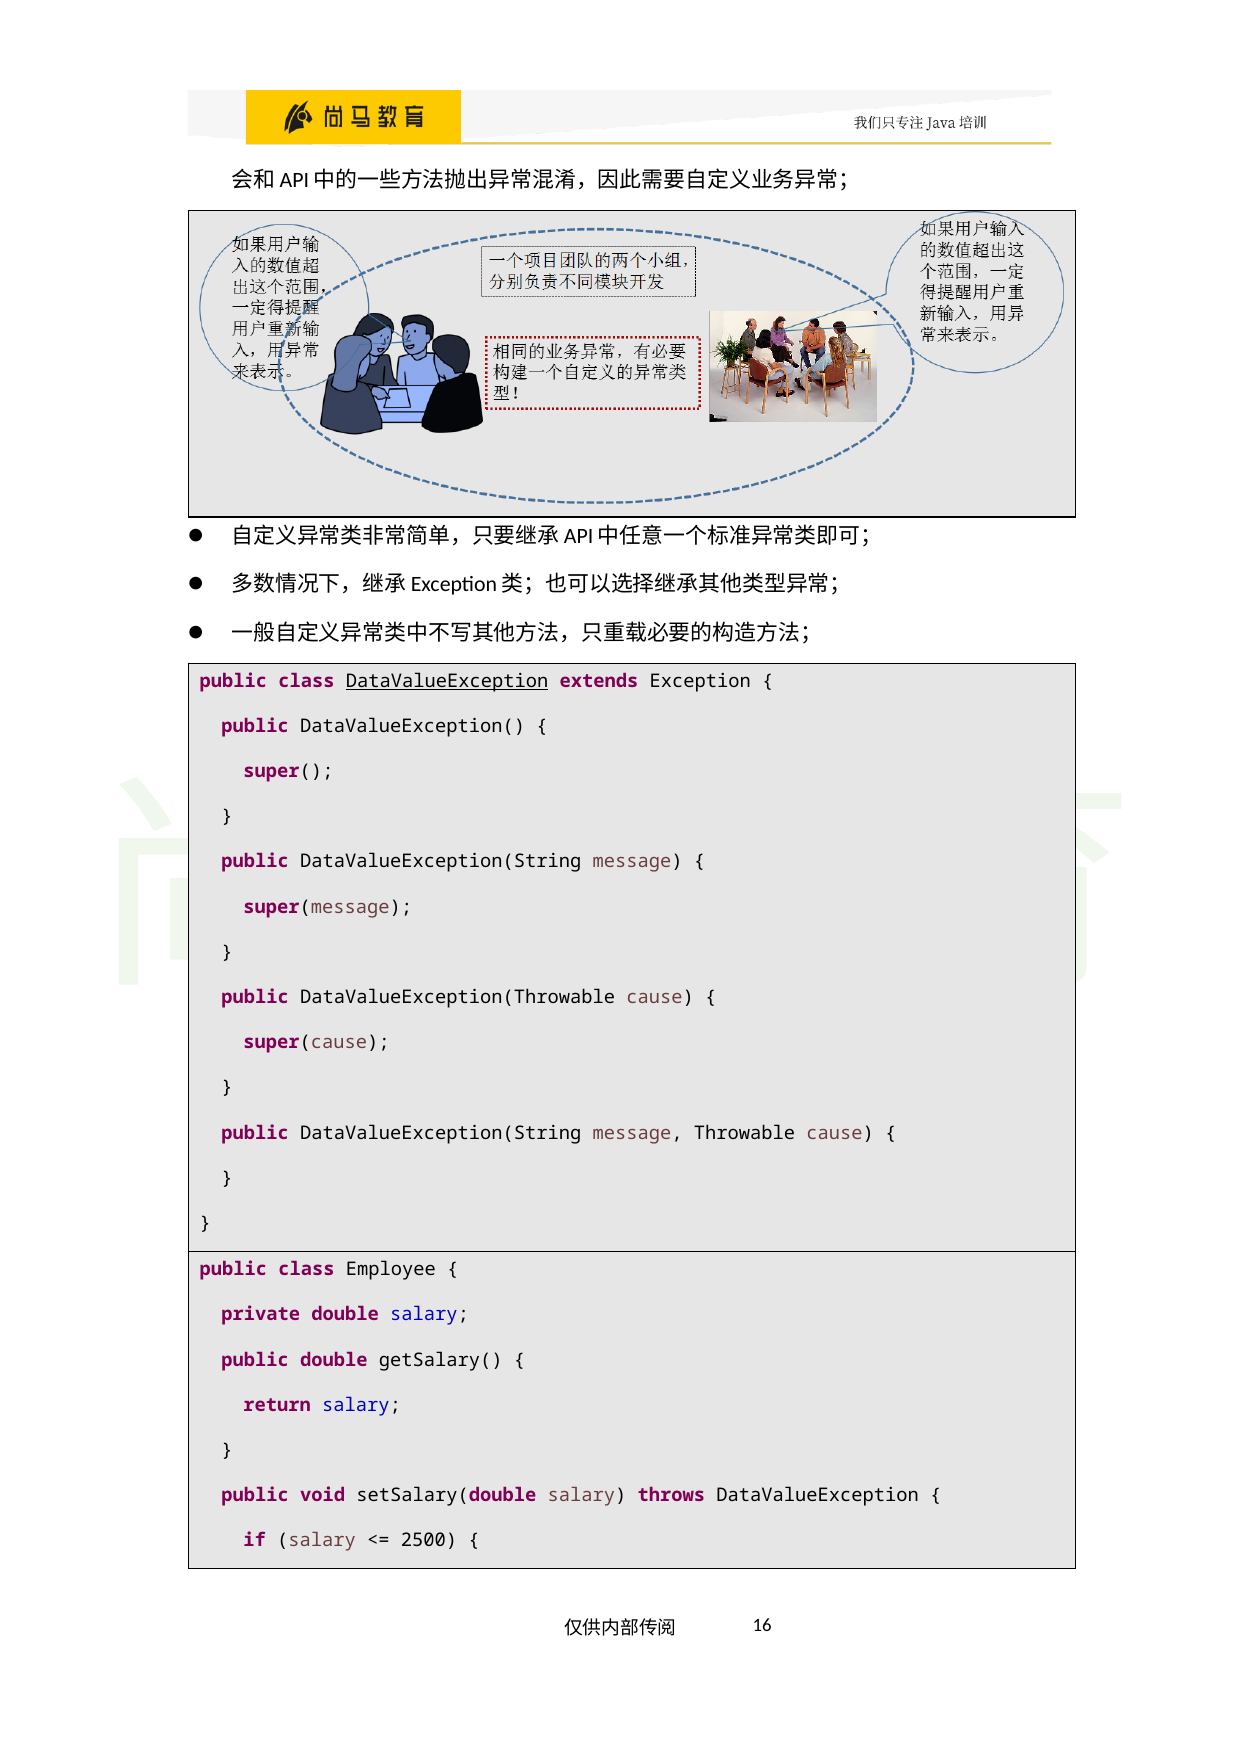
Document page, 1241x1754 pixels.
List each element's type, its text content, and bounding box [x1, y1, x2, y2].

list 在实际开发中，常常要对一些不正常的事件进行统一处理，如果用API中的标准异常，会和API中的一些方法抛出异常混淆，因此需要自定义业务异常； [187, 162, 1053, 194]
list 一般自定义异常类中不写其他方法，只重载必要的构造方法； [187, 614, 1053, 647]
picture [187, 90, 1052, 147]
list 多数情况下，继承Exception类；也可以选择继承其他类型异常； [187, 566, 1053, 598]
picture [199, 211, 1064, 504]
table_header [189, 211, 1075, 516]
table_header public class DataValueException extends Exception { public DataValueException() { super(); } public DataValueException(String message) { super(message); } public DataValueException(Throwable cause) { super(cause); } public DataValueException(String message, Throwable cause) { } } [189, 664, 1075, 1251]
list 自定义异常类非常简单，只要继承API中任意一个标准异常类即可； [187, 517, 1053, 550]
